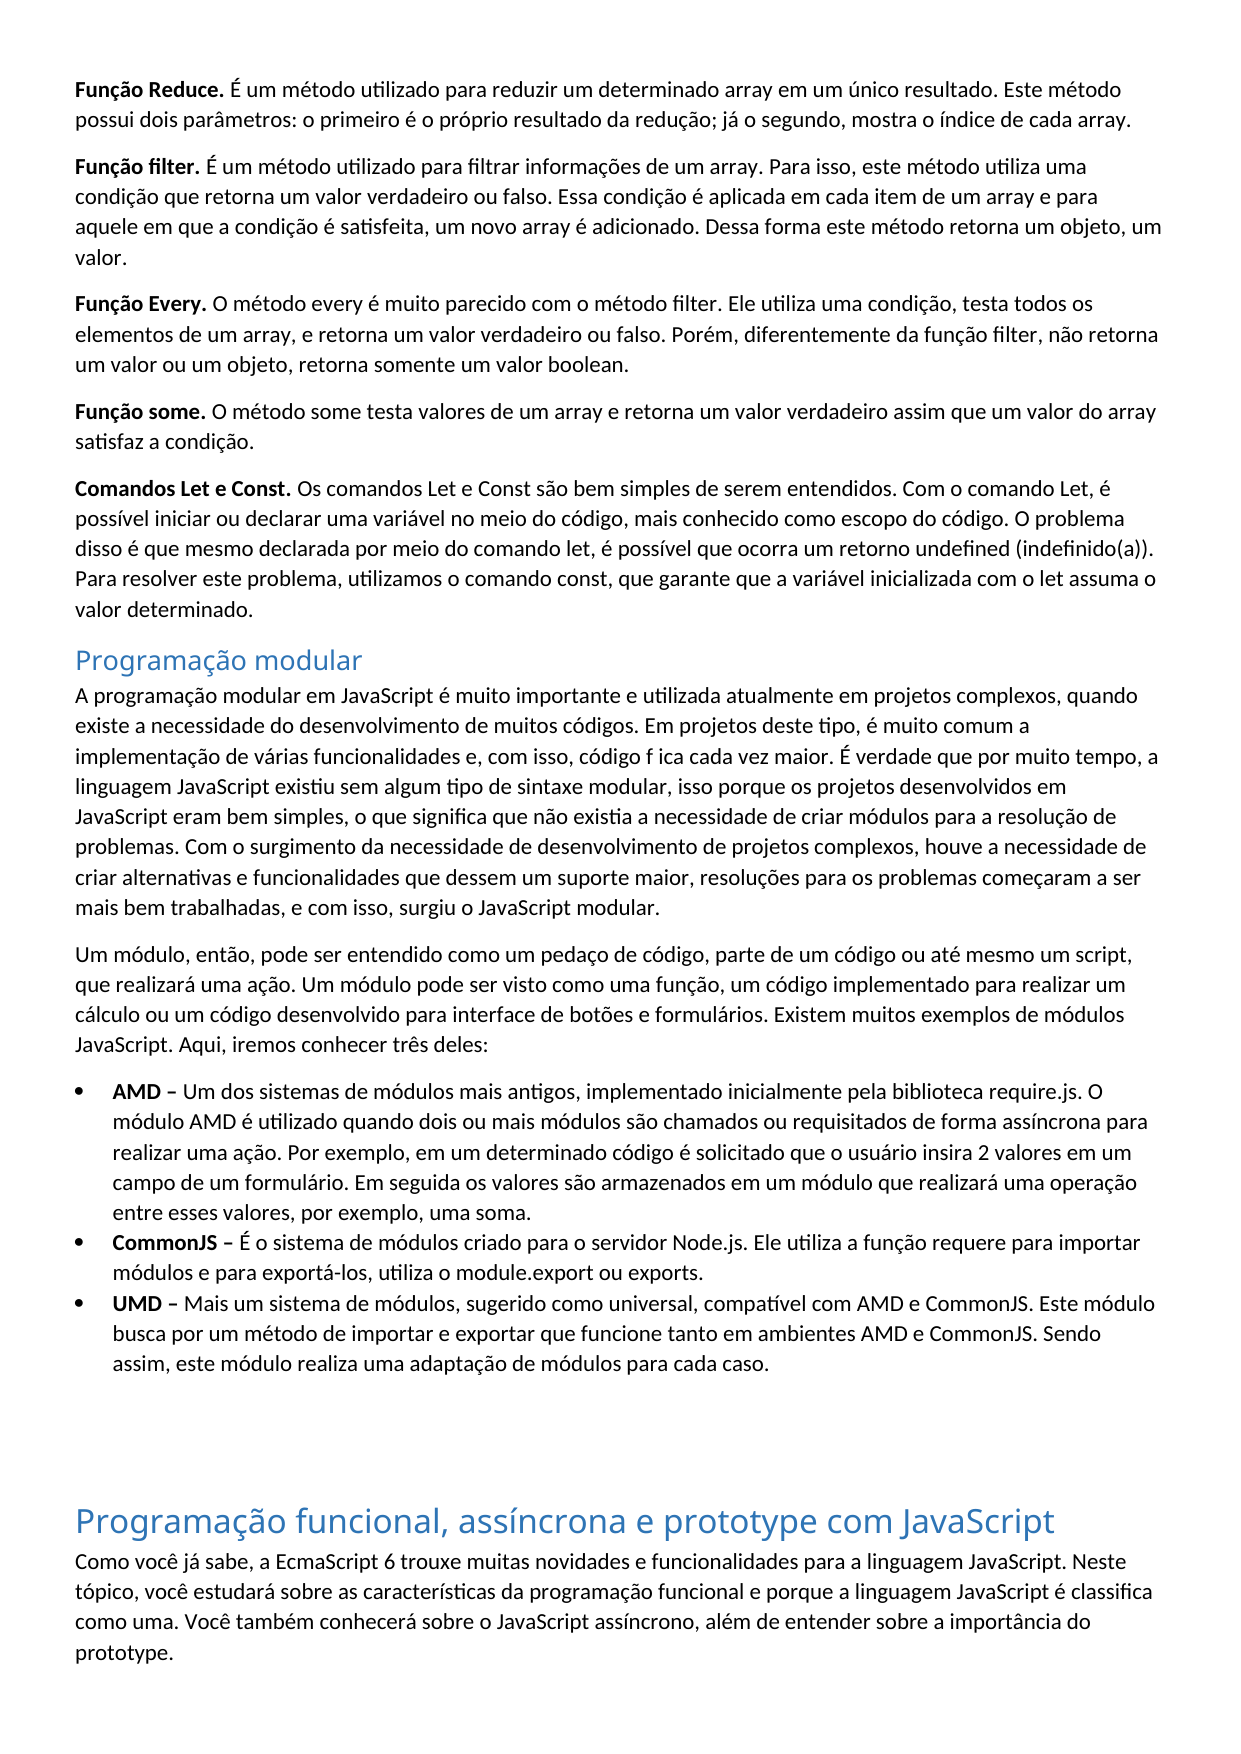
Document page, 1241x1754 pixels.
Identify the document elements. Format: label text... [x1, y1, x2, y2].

list CommonJS – É o sistema de módulos criado para o servidor Node.js. Ele utiliza a função requere para importar módulos e para exportá-los, utiliza o module.export ou exports. [75, 1228, 1165, 1287]
text Função Reduce. É um método utilizado para reduzir um determinado array em um único resultado. Este método possui dois parâmetros: o primeiro é o próprio resultado da redução; já o segundo, mostra o índice de cada array. [75, 75, 1165, 133]
list AMD – Um dos sistemas de módulos mais antigos, implementado inicialmente pela biblioteca require.js. O módulo AMD é utilizado quando dois ou mais módulos são chamados ou requisitados de forma assíncrona para realizar uma ação. Por exemplo, em um determinado código é solicitado que o usuário insira 2 valores em um campo de um formulário. Em seguida os valores são armazenados em um módulo que realizará uma operação entre esses valores, por exemplo, uma soma. [75, 1077, 1165, 1226]
text A programação modular em JavaScript é muito importante e utilizada atualmente em projetos complexos, quando existe a necessidade do desenvolvimento de muitos códigos. Em projetos deste tipo, é muito comum a implementação de várias funcionalidades e, com isso, código f ica cada vez maior. É verdade que por muito tempo, a linguagem JavaScript existiu sem algum tipo de sintaxe modular, isso porque os projetos desenvolvidos em JavaScript eram bem simples, o que significa que não existia a necessidade de criar módulos para a resolução de problemas. Com o surgimento da necessidade de desenvolvimento de projetos complexos, houve a necessidade de criar alternativas e funcionalidades que dessem um suporte maior, resoluções para os problemas começaram a ser mais bem trabalhadas, e com isso, surgiu o JavaScript modular. [75, 681, 1165, 921]
text Função filter. É um método utilizado para filtrar informações de um array. Para isso, este método utiliza uma condição que retorna um valor verdadeiro ou falso. Essa condição é aplicada em cada item de um array e para aquele em que a condição é satisfeita, um novo array é adicionado. Dessa forma este método retorna um objeto, um valor. [75, 152, 1165, 271]
text Comandos Let e Const. Os comandos Let e Const são bem simples de serem entendidos. Com o comando Let, é possível iniciar ou declarar uma variável no meio do código, mais conhecido como escopo do código. O problema disso é que mesmo declarada por meio do comando let, é possível que ocorra um retorno undefined (indefinido(a)). Para resolver este problema, utilizamos o comando const, que garante que a variável inicializada com o let assuma o valor determinado. [75, 474, 1165, 623]
list UMD – Mais um sistema de módulos, sugerido como universal, compatível com AMD e CommonJS. Este módulo busca por um método de importar e exportar que funcione tanto em ambientes AMD e CommonJS. Sendo assim, este módulo realiza uma adaptação de módulos para cada caso. [75, 1289, 1165, 1377]
text Um módulo, então, pode ser entendido como um pedaço de código, parte de um código ou até mesmo um script, que realizará uma ação. Um módulo pode ser visto como uma função, um código implementado para realizar um cálculo ou um código desenvolvido para interface de botões e formulários. Existem muitos exemplos de módulos JavaScript. Aqui, iremos conhecer três deles: [75, 940, 1165, 1058]
subtitle Programação modular [75, 642, 1165, 678]
text Como você já sabe, a EcmaScript 6 trouxe muitas novidades e funcionalidades para a linguagem JavaScript. Neste tópico, você estudará sobre as características da programação funcional e porque a linguagem JavaScript é classifica como uma. Você também conhecerá sobre o JavaScript assíncrono, além de entender sobre a importância do prototype. [75, 1547, 1165, 1666]
text Função some. O método some testa valores de um array e retorna um valor verdadeiro assim que um valor do array satisfaz a condição. [75, 397, 1165, 455]
subtitle Programação funcional, assíncrona e prototype com JavaScript [75, 1498, 1165, 1543]
text Função Every. O método every é muito parecido com o método filter. Ele utiliza uma condição, testa todos os elementos de um array, e retorna um valor verdadeiro ou falso. Porém, diferentemente da função filter, não retorna um valor ou um objeto, retorna somente um valor boolean. [75, 289, 1165, 378]
